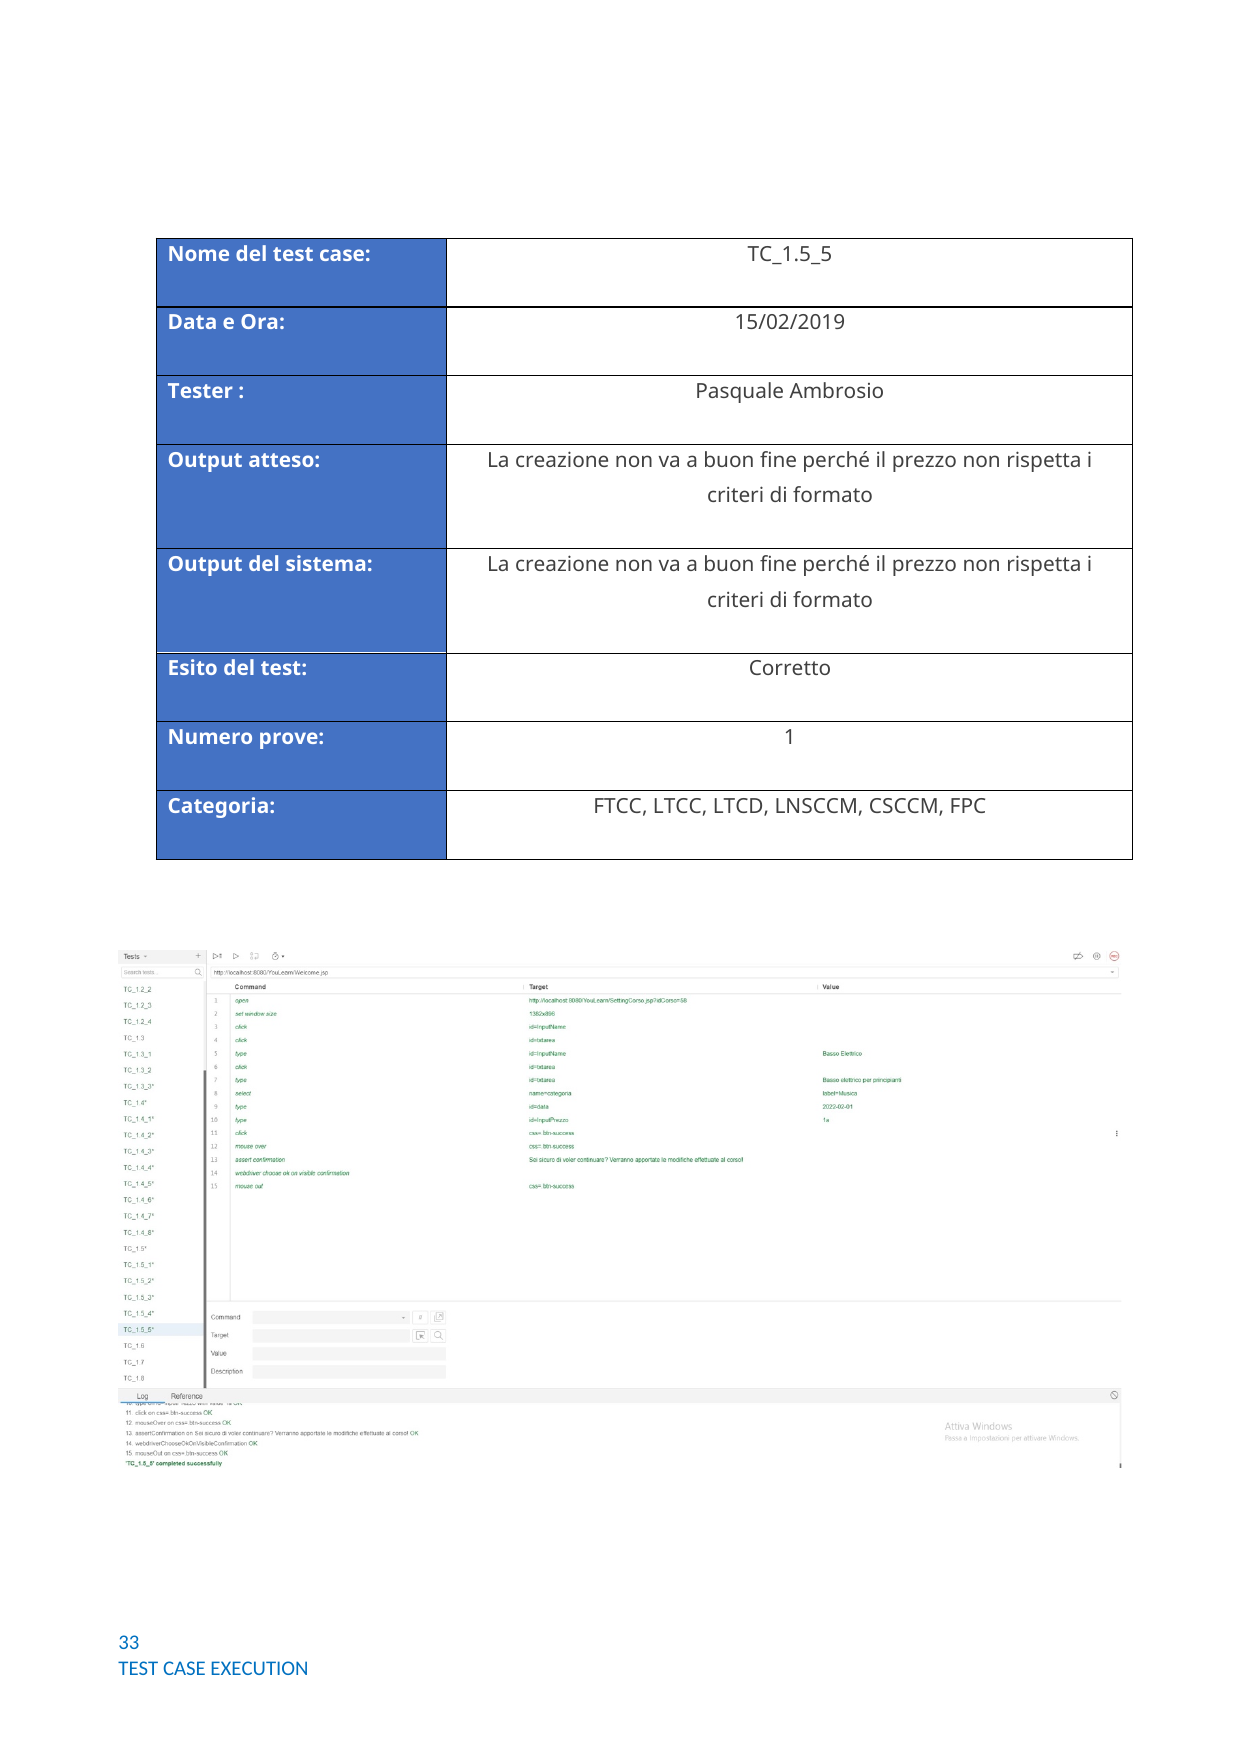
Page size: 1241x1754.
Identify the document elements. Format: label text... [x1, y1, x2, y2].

table_cell La creazione non va a buon fine perché il prezzo non rispetta i criteri di formato [447, 445, 1132, 548]
table_cell Pasquale Ambrosio [447, 376, 1132, 444]
table_cell FTCC, LTCC, LTCD, LNSCCM, CSCCM, FPC [447, 791, 1132, 859]
table_cell Corretto [447, 654, 1132, 721]
table_header Nome del test case: [157, 239, 446, 306]
table_cell 15/02/2019 [447, 308, 1132, 375]
table_cell Categoria: [157, 791, 446, 859]
table_cell Output atteso: [157, 445, 446, 548]
table_cell 1 [447, 722, 1132, 790]
picture [118, 950, 1122, 1468]
table_cell La creazione non va a buon fine perché il prezzo non rispetta i criteri di formato [447, 549, 1132, 652]
table_cell Numero prove: [157, 722, 446, 790]
table_cell Esito del test: [157, 654, 446, 721]
table_header TC_1.5_5 [447, 239, 1132, 306]
table_cell Data e Ora: [157, 308, 446, 375]
table_cell Tester : [157, 376, 446, 444]
table_cell Output del sistema: [157, 549, 446, 652]
